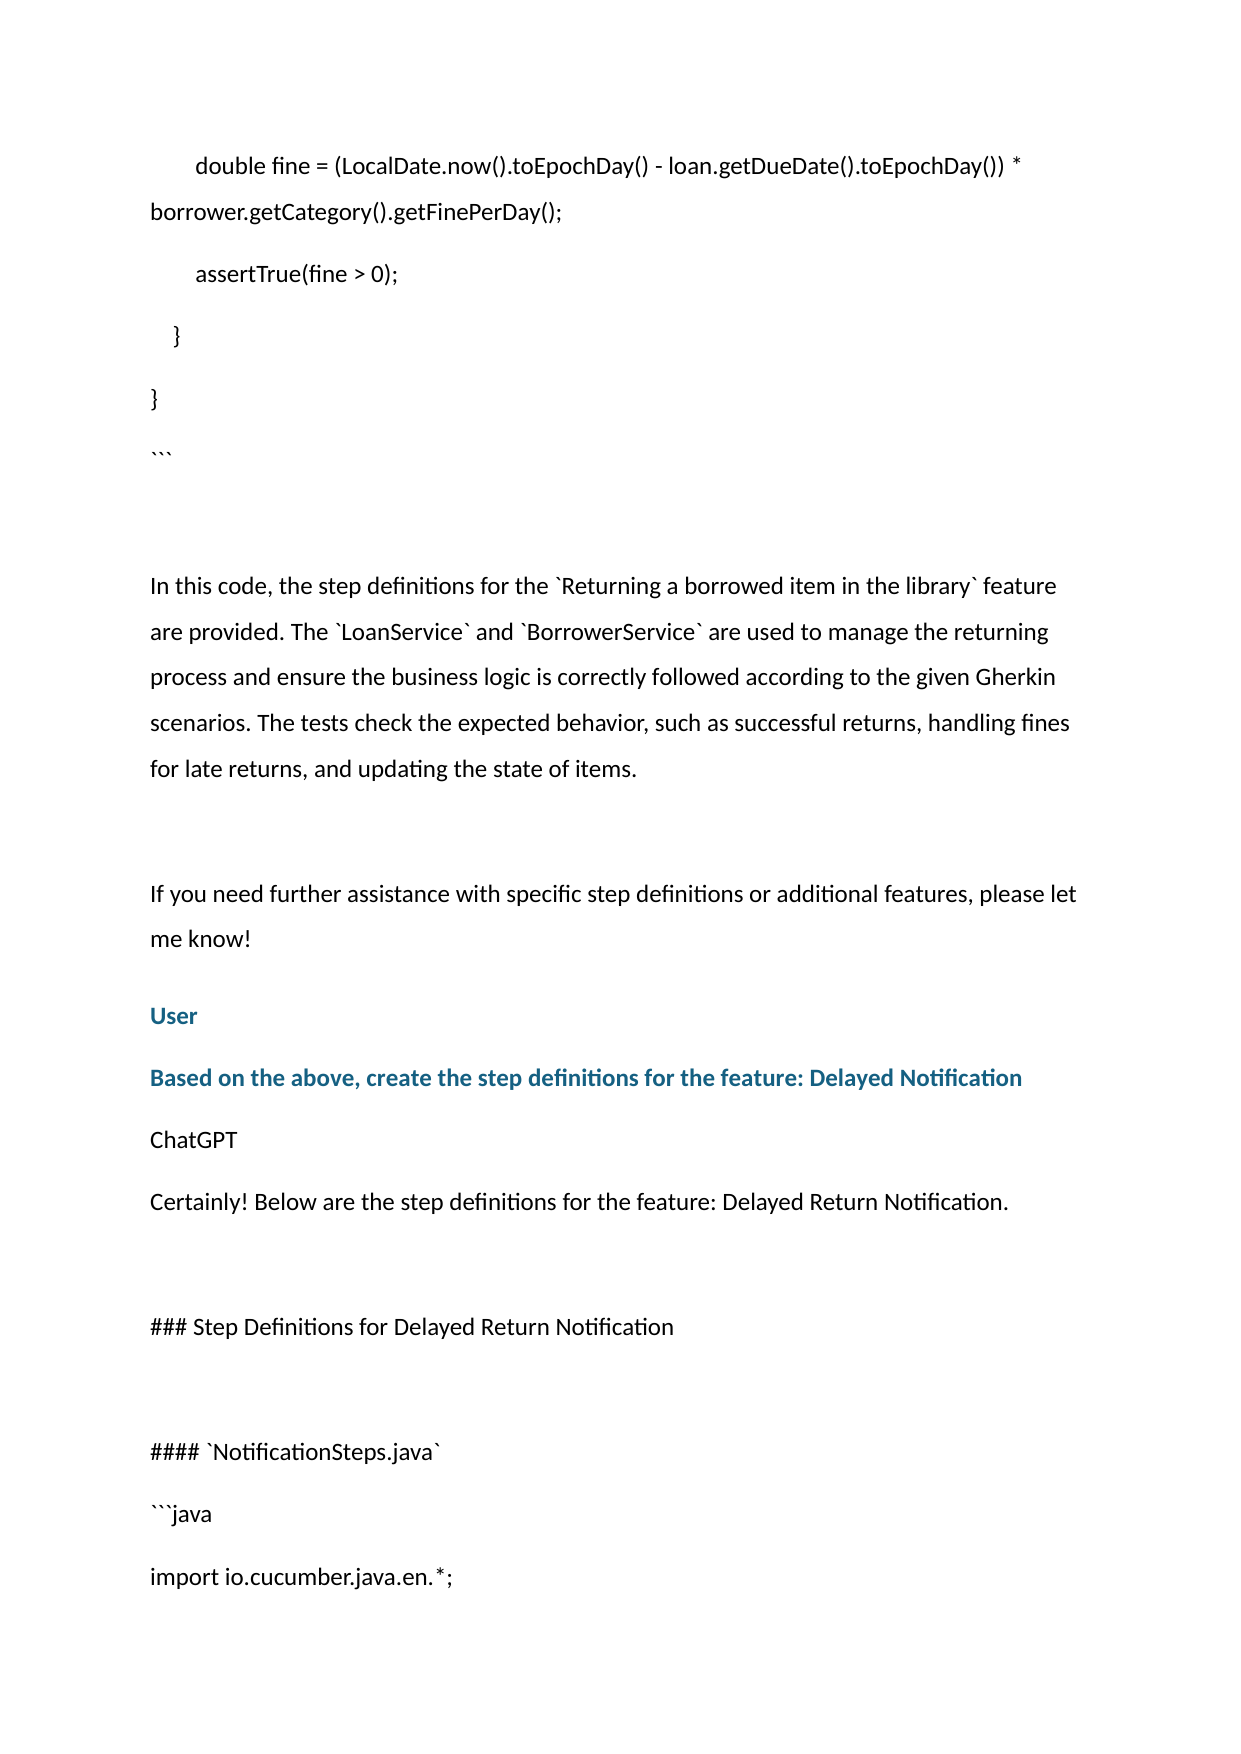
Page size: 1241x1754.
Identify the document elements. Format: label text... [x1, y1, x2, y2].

text #### `NotificationSteps.java` [150, 1436, 1090, 1467]
text In this code, the step definitions for the `Returning a borrowed item in the library` feature are provided. The `LoanService` and `BorrowerService` are used to manage the returning process and ensure the business logic is correctly followed according to the given Gherkin scenarios. The tests check the expected behavior, such as successful returns, handling fines for late returns, and updating the state of items. [150, 570, 1090, 783]
text assertTrue(fine > 0); [150, 258, 1090, 289]
text ### Step Definitions for Delayed Return Notification [150, 1311, 1090, 1342]
text Certainly! Below are the step definitions for the feature: Delayed Return Notification. [150, 1186, 1090, 1217]
text } [150, 321, 1090, 351]
text ChatGPT [150, 1124, 1090, 1154]
text User [150, 1001, 1090, 1031]
text double fine = (LocalDate.now().toEpochDay() - loan.getDueDate().toEpochDay()) * borrower.getCategory().getFinePerDay(); [150, 150, 1090, 226]
text ``` [150, 445, 1090, 476]
text Based on the above, create the step definitions for the feature: Delayed Notification [150, 1062, 1090, 1093]
text import io.cucumber.java.en.*; [150, 1561, 1090, 1591]
text ```java [150, 1498, 1090, 1529]
text } [150, 383, 1090, 413]
text If you need further assistance with specific step definitions or additional features, please let me know! [150, 878, 1090, 954]
